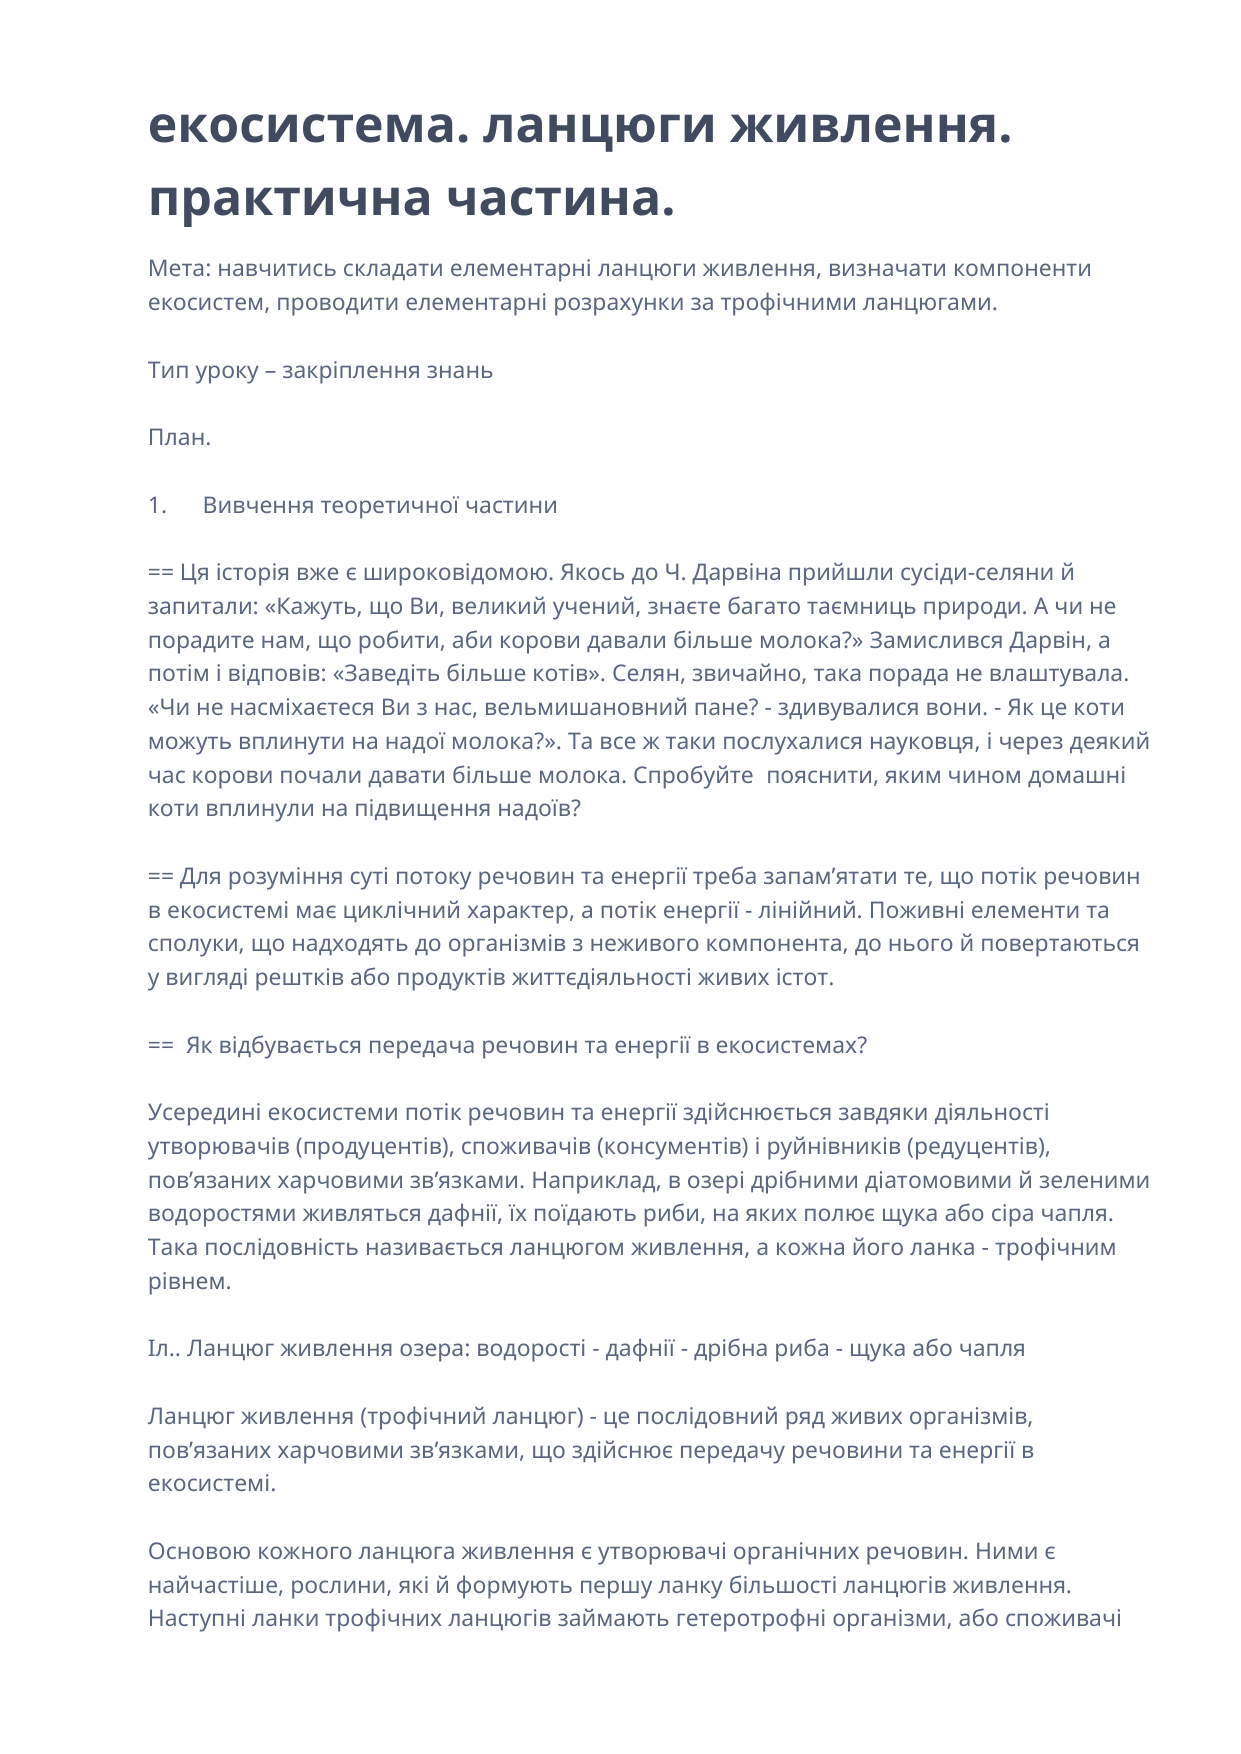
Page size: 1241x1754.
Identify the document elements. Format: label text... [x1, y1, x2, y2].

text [148, 252, 1152, 1633]
text екосистема. ланцюги живлення. практична частина. [148, 88, 1152, 230]
